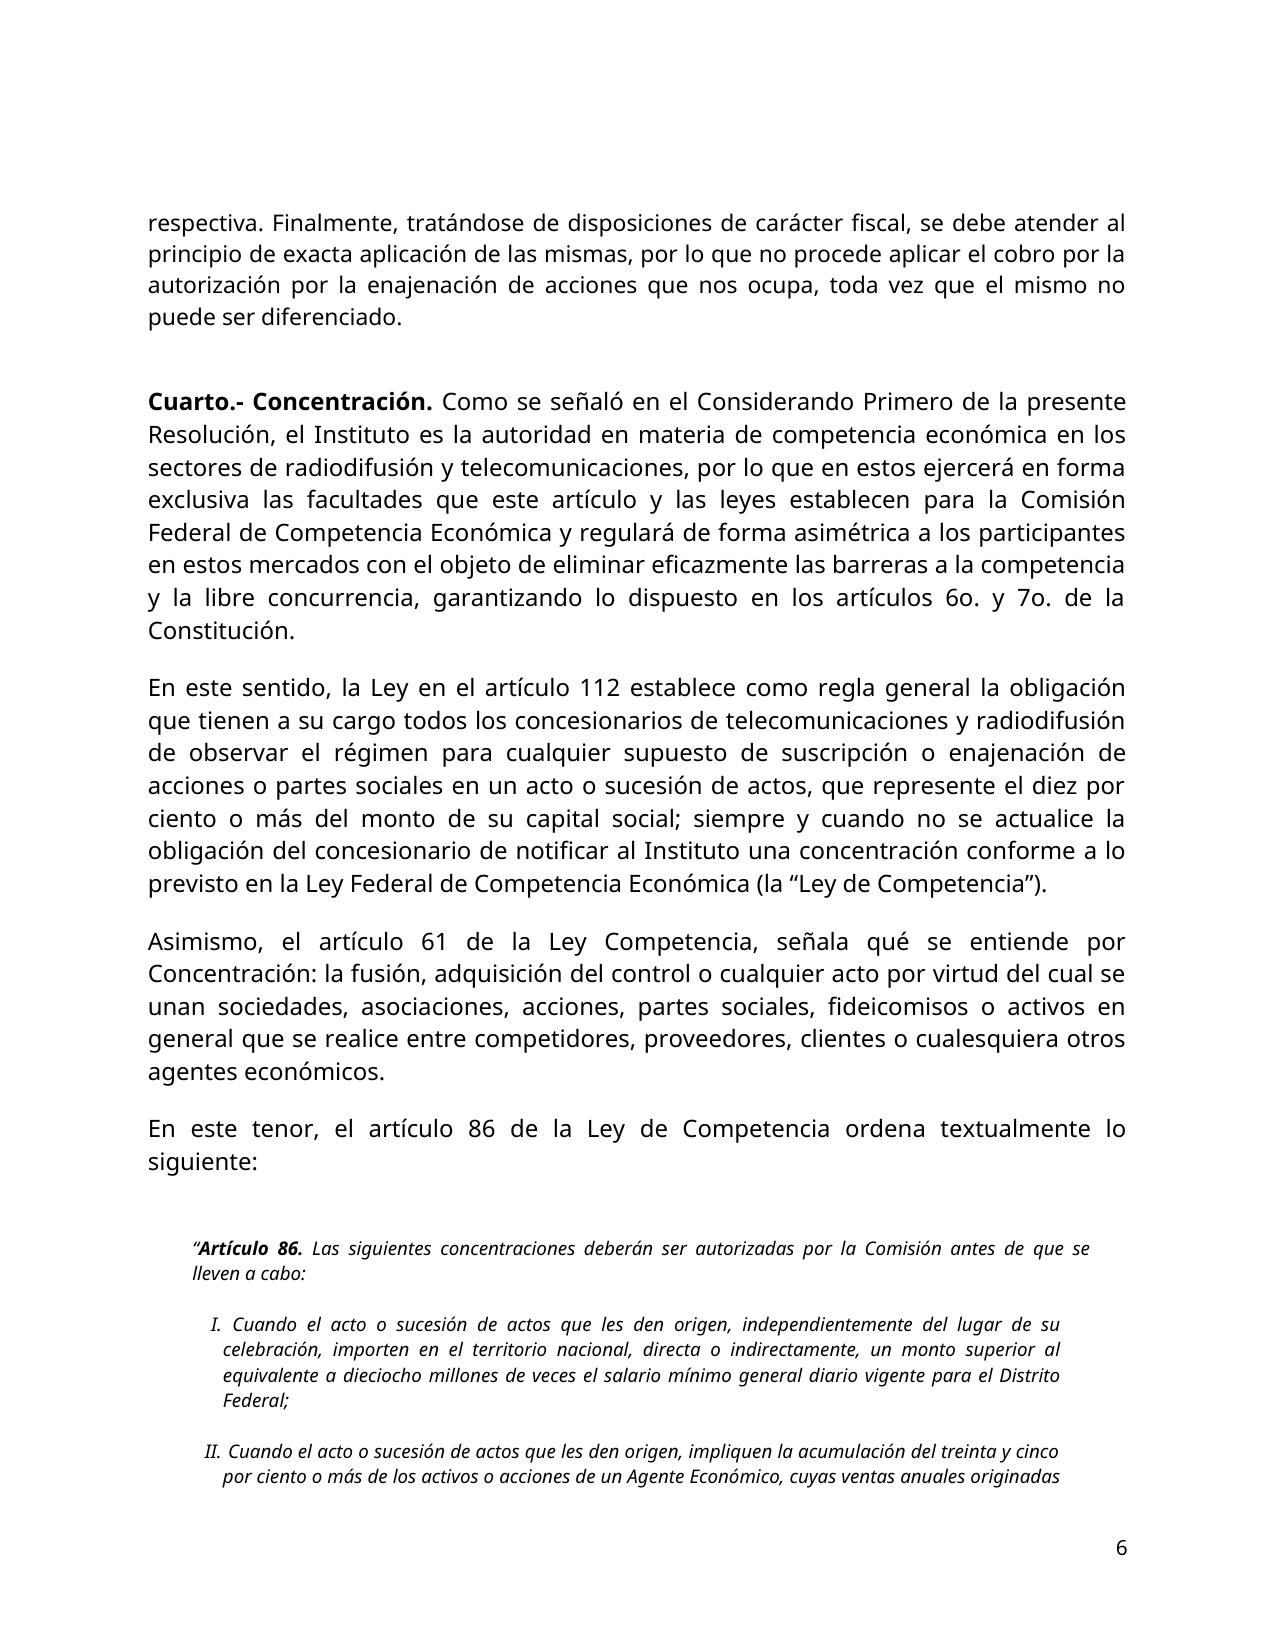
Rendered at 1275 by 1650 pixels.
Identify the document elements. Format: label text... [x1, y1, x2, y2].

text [148, 207, 1127, 332]
text En este tenor, el artículo 86 de la Ley de Competencia ordena textualmente lo siguiente: [148, 1112, 1127, 1177]
list Cuando el acto o sucesión de actos que les den origen, independientemente del lugar de su celebración, importen en el territorio nacional, directa o indirectamente, un monto superior al equivalente a dieciocho millones de veces el salario mínimo general diario vigente para el Distrito Federal; [222, 1311, 1063, 1413]
text Cuarto.- Concentración. Como se señaló en el Considerando Primero de la presente Resolución, el Instituto es la autoridad en materia de competencia económica en los sectores de radiodifusión y telecomunicaciones, por lo que en estos ejercerá en forma exclusiva las facultades que este artículo y las leyes establecen para la Comisión Federal de Competencia Económica y regulará de forma asimétrica a los participantes en estos mercados con el objeto de eliminar eficazmente las barreras a la competencia y la libre concurrencia, garantizando lo dispuesto en los artículos 6o. y 7o. de la Constitución. [148, 385, 1127, 646]
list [222, 1438, 1063, 1489]
text Asimismo, el artículo 61 de la Ley Competencia, señala qué se entiende por Concentración: la fusión, adquisición del control o cualquier acto por virtud del cual se unan sociedades, asociaciones, acciones, partes sociales, fideicomisos o activos en general que se realice entre competidores, proveedores, clientes o cualesquiera otros agentes económicos. [148, 924, 1127, 1087]
text En este sentido, la Ley en el artículo 112 establece como regla general la obligación que tienen a su cargo todos los concesionarios de telecomunicaciones y radiodifusión de observar el régimen para cualquier supuesto de suscripción o enajenación de acciones o partes sociales en un acto o sucesión de actos, que represente el diez por ciento o más del monto de su capital social; siempre y cuando no se actualice la obligación del concesionario de notificar al Instituto una concentración conforme a lo previsto en la Ley Federal de Competencia Económica (la “Ley de Competencia”). [148, 671, 1127, 899]
text “Artículo 86. Las siguientes concentraciones deberán ser autorizadas por la Comisión antes de que se lleven a cabo: [192, 1235, 1093, 1286]
